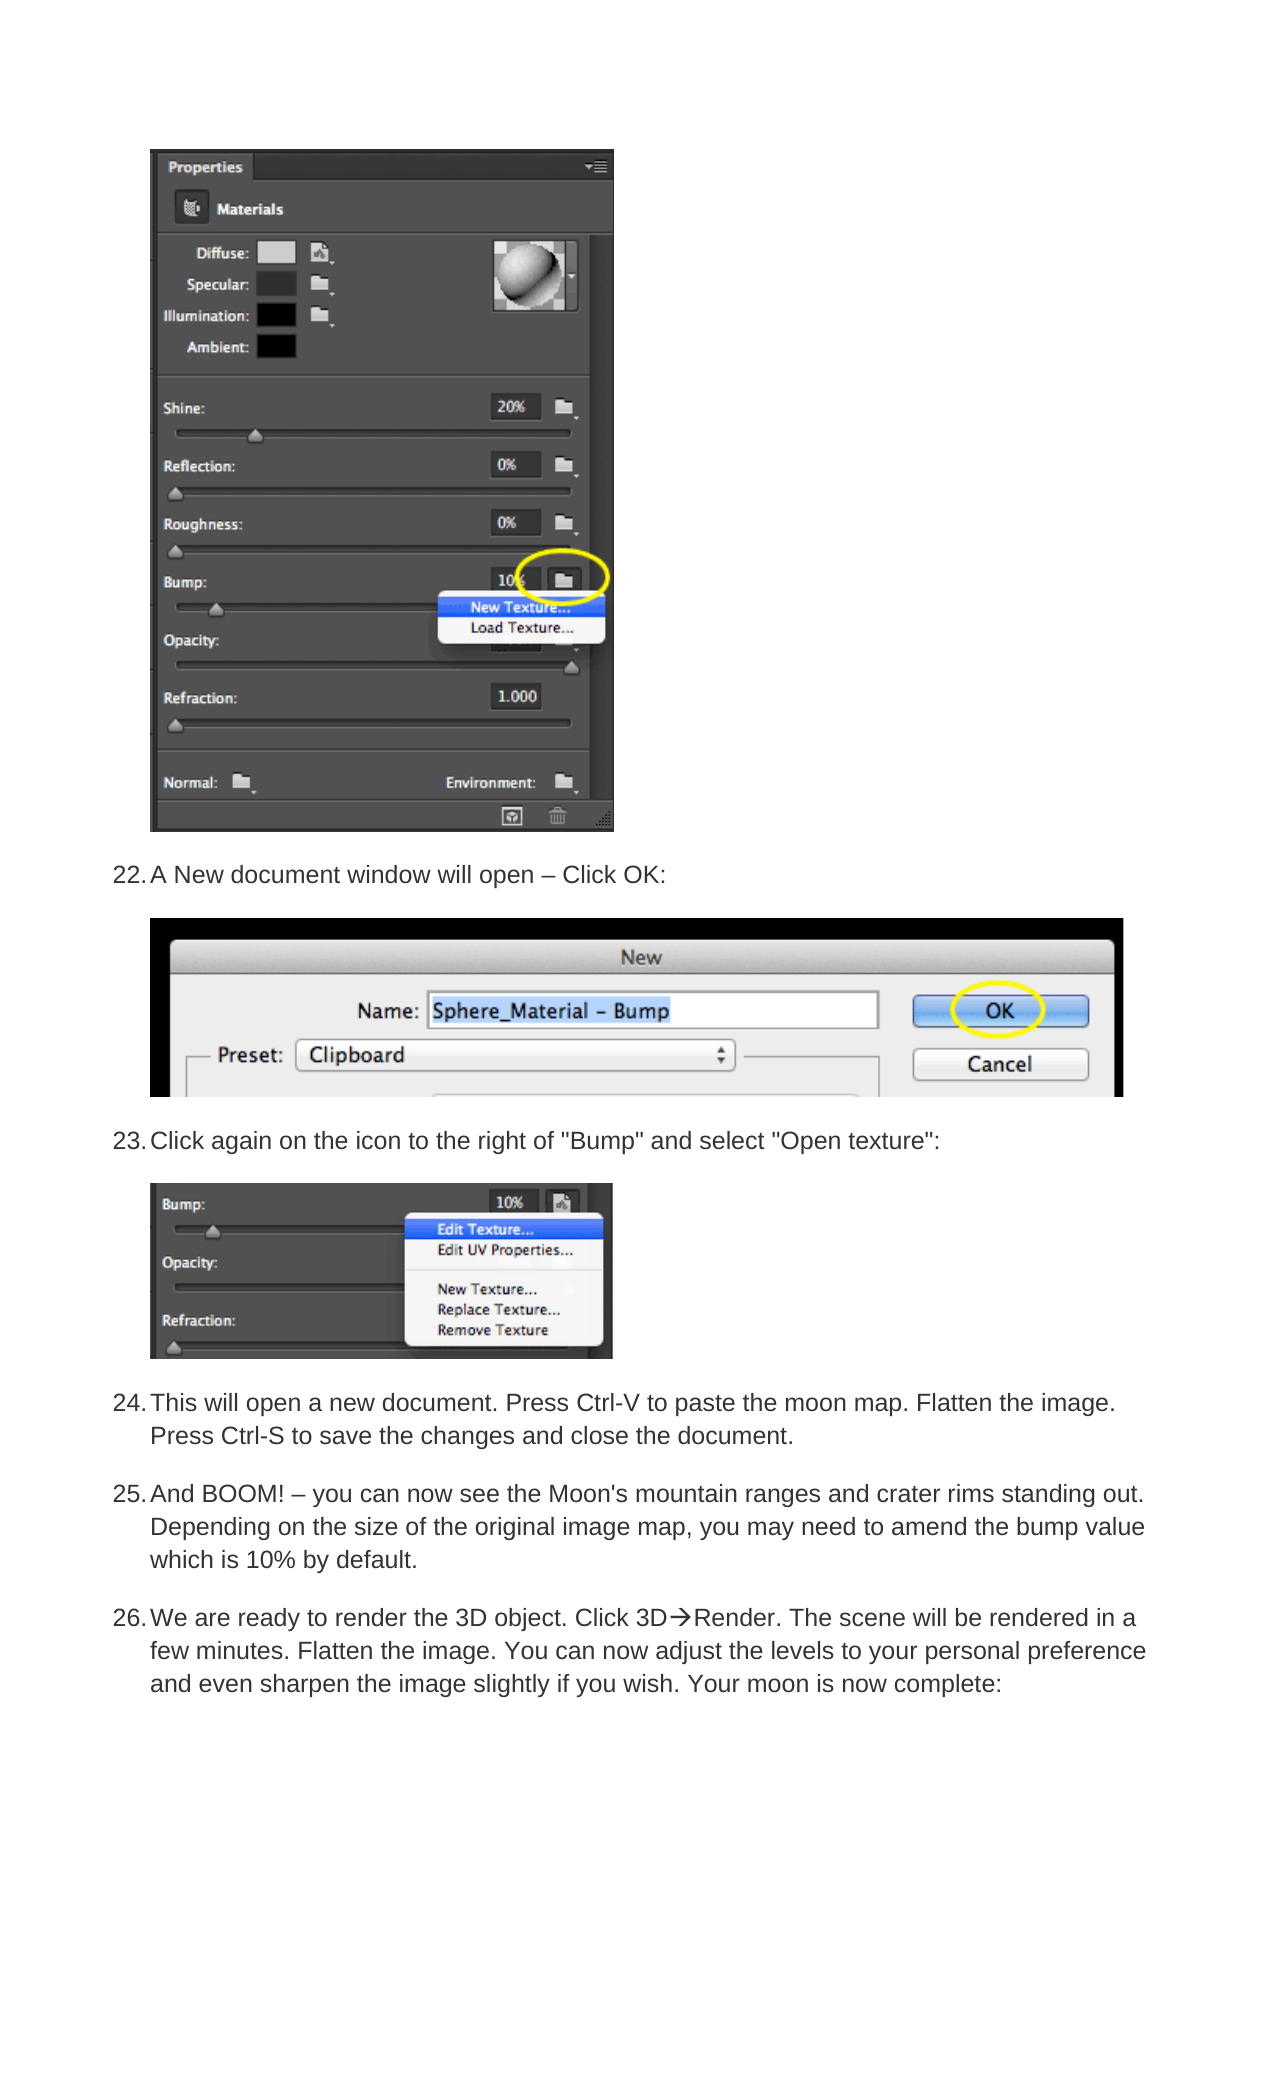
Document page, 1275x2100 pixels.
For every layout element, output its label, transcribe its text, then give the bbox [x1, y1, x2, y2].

list A New document window will open – Click OK: [112, 860, 1162, 889]
list This will open a new document. Press Ctrl-V to paste the moon map. Flatten the image. Press Ctrl-S to save the changes and close the document. [112, 1388, 1162, 1450]
list We are ready to render the 3D object. Click 3DRender. The scene will be rendered in a few minutes. Flatten the image. You can now adjust the levels to your personal preference and even sharpen the image slightly if you wish. Your moon is now complete: [112, 1603, 1162, 1698]
list Click again on the icon to the right of "Bump" and select "Open texture": [112, 1126, 1162, 1154]
picture [150, 1183, 613, 1359]
list And BOOM! – you can now see the Moon's mountain ranges and crater rims standing out. Depending on the size of the original image map, you may need to amend the bump value which is 10% by default. [112, 1479, 1162, 1574]
picture [150, 149, 614, 832]
picture [150, 918, 1124, 1097]
